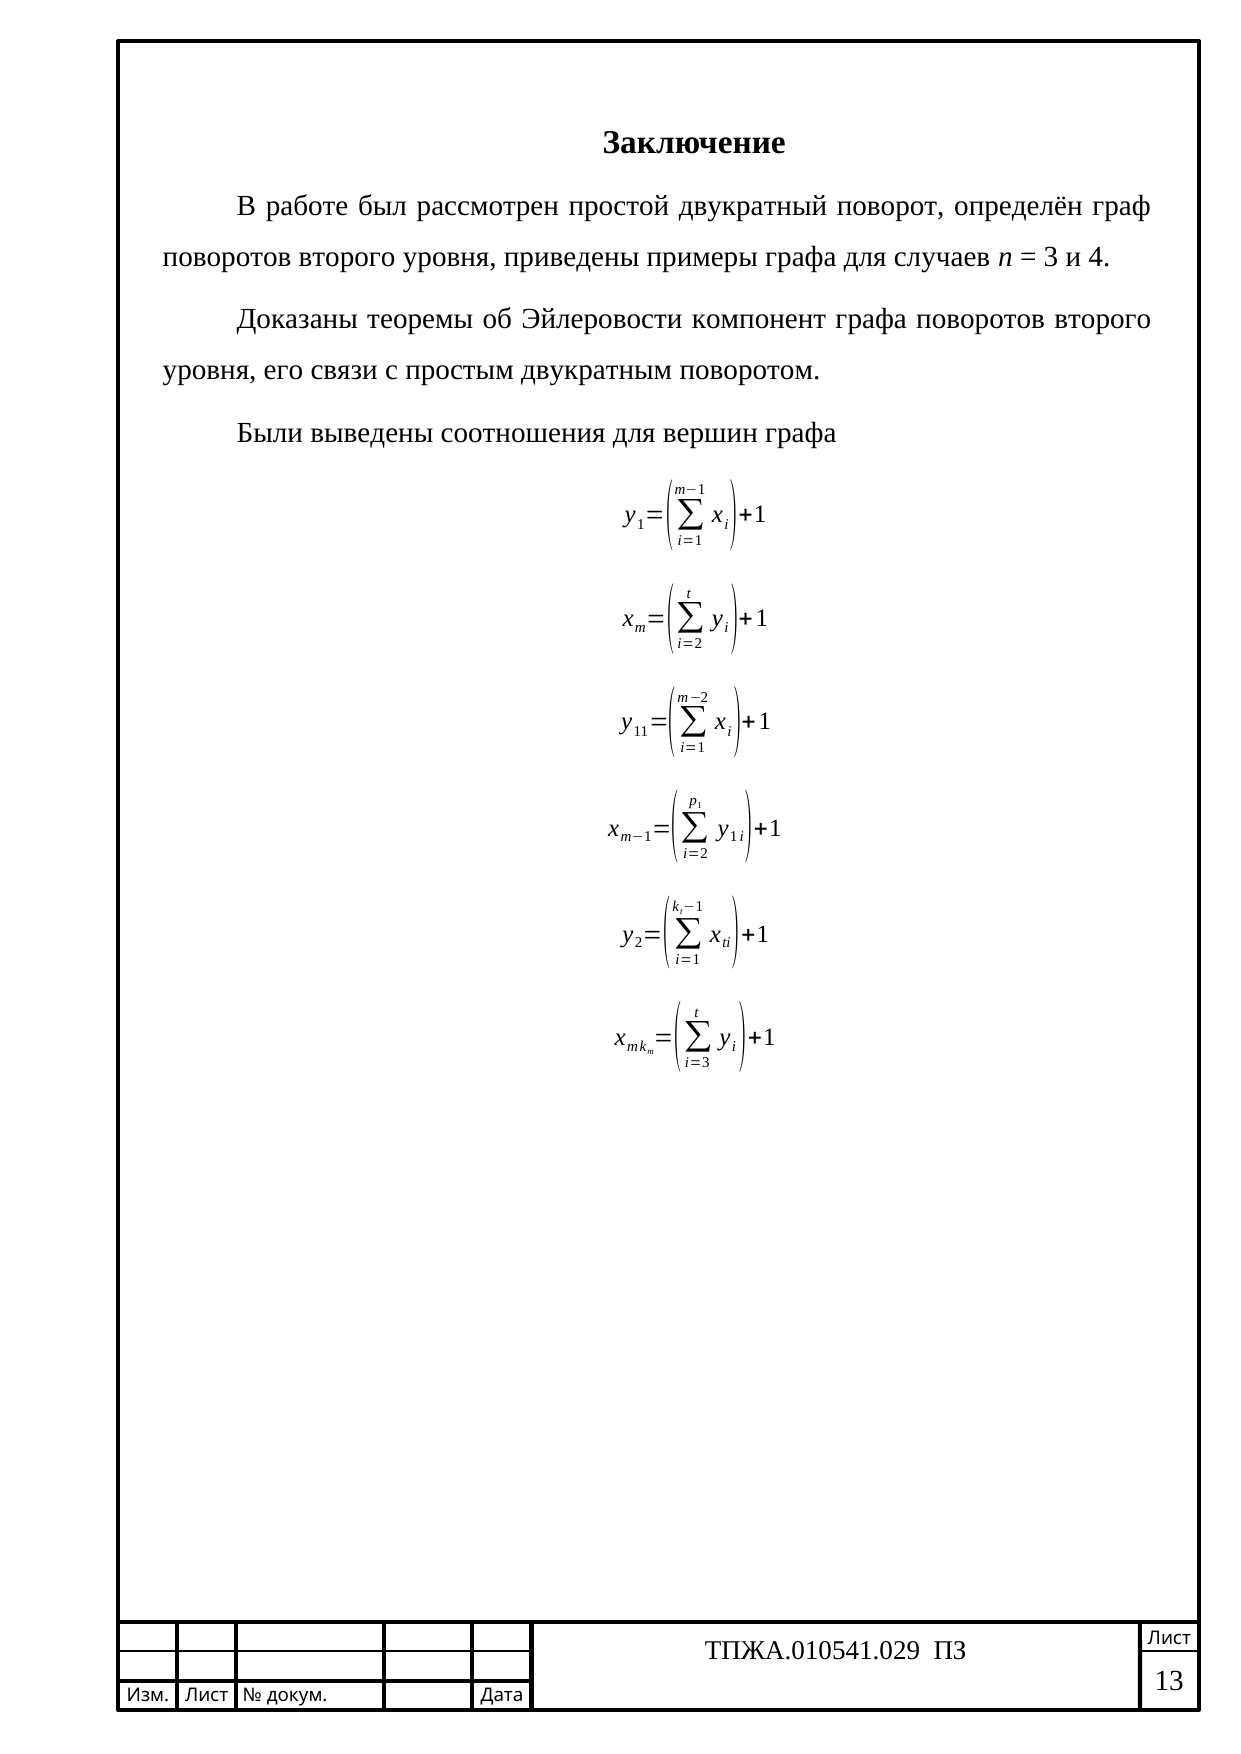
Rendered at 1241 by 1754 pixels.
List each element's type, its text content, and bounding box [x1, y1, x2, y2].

text Были выведены соотношения для вершин графа [162, 415, 1152, 448]
text В работе был рассмотрен простой двукратный поворот, определён граф поворотов второго уровня, приведены примеры графа для случаев n = 3 и 4. [162, 188, 1152, 272]
text Доказаны теоремы об Эйлеровости компонент графа поворотов второго уровня, его связи с простым двукратным поворотом. [162, 302, 1152, 386]
subtitle Заключение [162, 122, 1152, 161]
